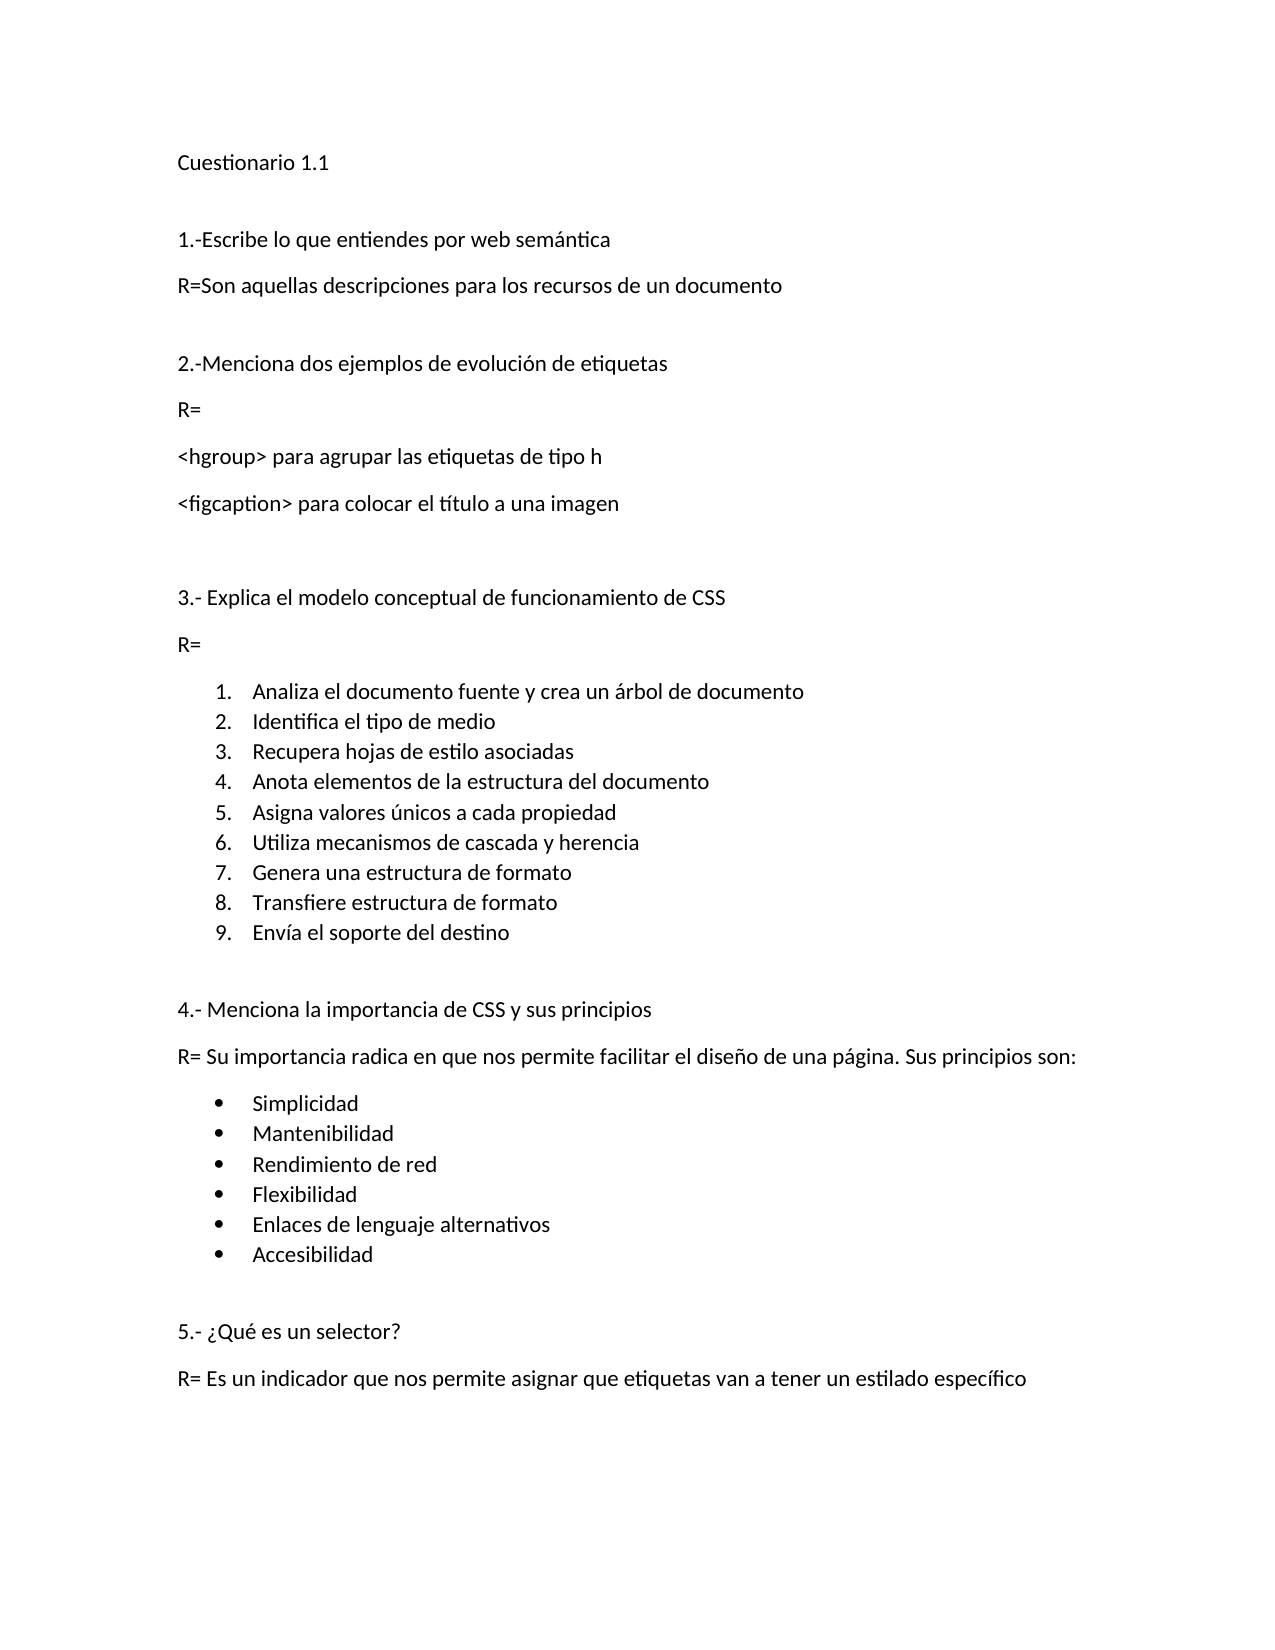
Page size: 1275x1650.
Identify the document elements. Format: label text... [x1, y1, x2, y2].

list Rendimiento de red [215, 1150, 1098, 1178]
list Accesibilidad [215, 1240, 1098, 1298]
list Anota elementos de la estructura del documento [215, 767, 1098, 795]
list Recupera hojas de estilo asociadas [215, 737, 1098, 765]
list Asigna valores únicos a cada propiedad [215, 798, 1098, 826]
text R= [177, 630, 1098, 658]
text <hgroup> para agrupar las etiquetas de tipo h [177, 442, 1098, 470]
text 3.- Explica el modelo conceptual de funcionamiento de CSS [177, 583, 1098, 611]
text R= [177, 396, 1098, 423]
text 5.- ¿Qué es un selector? [177, 1317, 1098, 1345]
text 2.-Menciona dos ejemplos de evolución de etiquetas [177, 349, 1098, 377]
list Identifica el tipo de medio [215, 707, 1098, 735]
text R=Son aquellas descripciones para los recursos de un documento [177, 272, 1098, 330]
text R= Es un indicador que nos permite asignar que etiquetas van a tener un estilado específico [177, 1364, 1098, 1392]
list Simplicidad [215, 1089, 1098, 1117]
text R= Su importancia radica en que nos permite facilitar el diseño de una página. Sus principios son: [177, 1042, 1098, 1070]
list Flexibilidad [215, 1180, 1098, 1208]
list Mantenibilidad [215, 1119, 1098, 1147]
list Analiza el documento fuente y crea un árbol de documento [215, 677, 1098, 705]
text 4.- Menciona la importancia de CSS y sus principios [177, 996, 1098, 1023]
list Enlaces de lenguaje alternativos [215, 1210, 1098, 1238]
list Utiliza mecanismos de cascada y herencia [215, 828, 1098, 856]
text 1.-Escribe lo que entiendes por web semántica [177, 194, 1098, 253]
list Transfiere estructura de formato [215, 888, 1098, 916]
text Cuestionario 1.1 [177, 148, 1098, 176]
list Genera una estructura de formato [215, 858, 1098, 886]
text <figcaption> para colocar el título a una imagen [177, 489, 1098, 517]
list Envía el soporte del destino [215, 918, 1098, 977]
